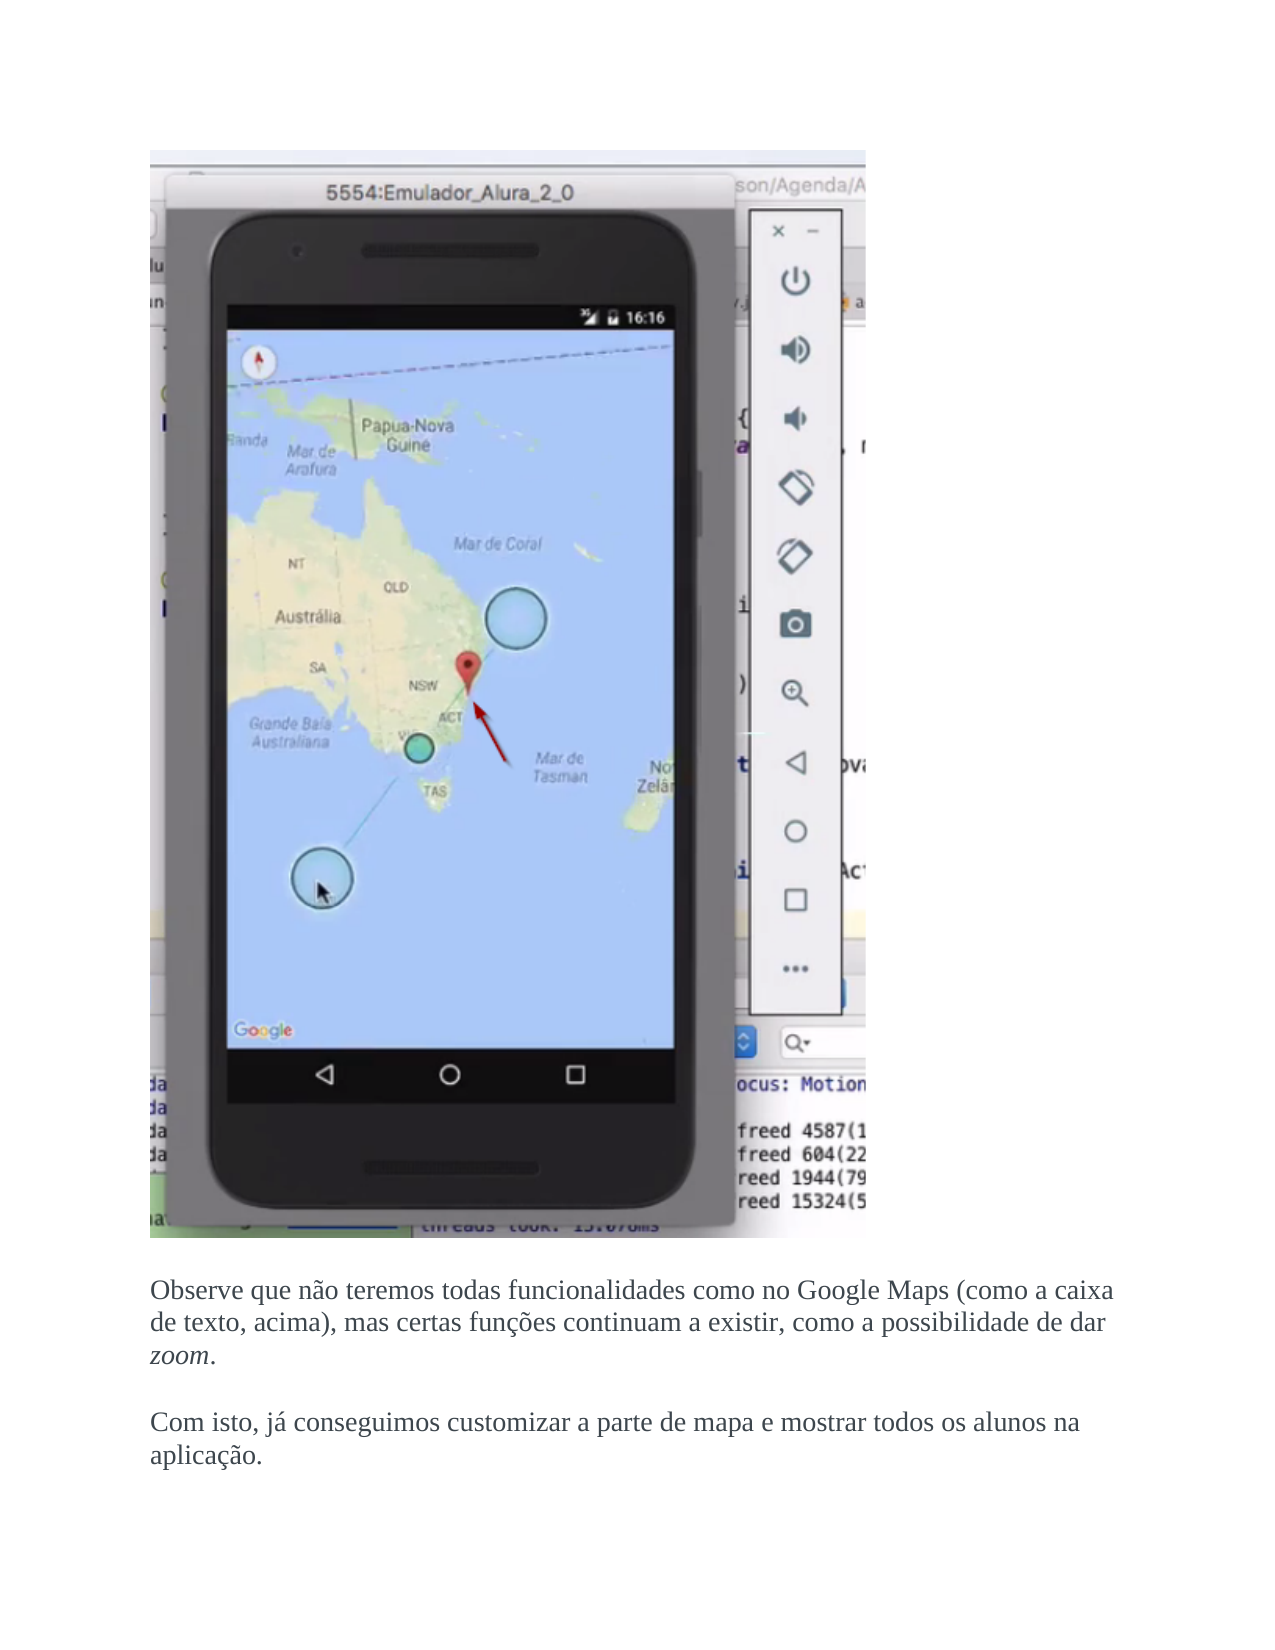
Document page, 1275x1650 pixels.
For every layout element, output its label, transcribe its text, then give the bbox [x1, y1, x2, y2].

text Observe que não teremos todas funcionalidades como no Google Maps (como a caixa de texto, acima), mas certas funções continuam a existir, como a possibilidade de dar zoom. [216, 1273, 1125, 1370]
text Com isto, já conseguimos customizar a parte de mapa e mostrar todos os alunos na aplicação. [263, 1406, 1125, 1470]
picture [150, 150, 866, 1238]
